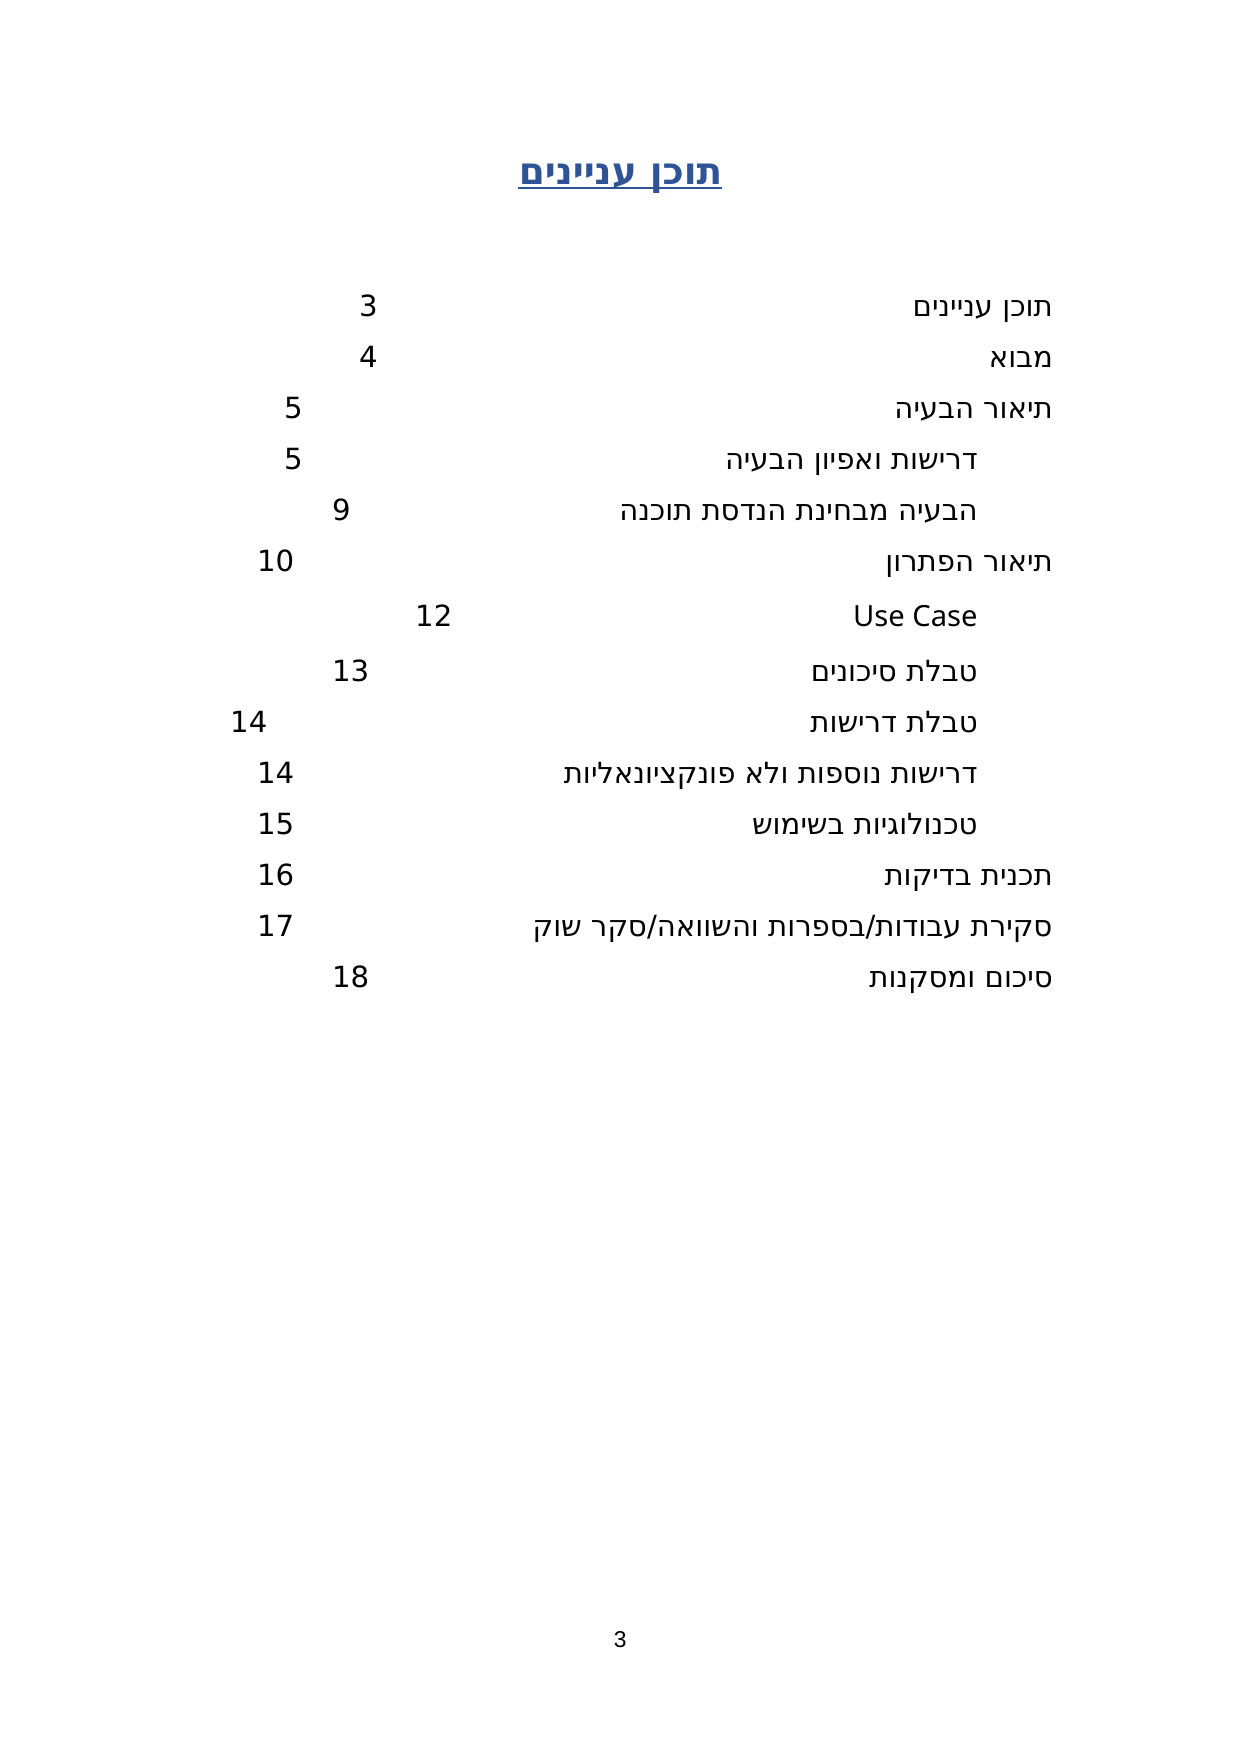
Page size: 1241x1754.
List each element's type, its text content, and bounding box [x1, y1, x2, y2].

subtitle תוכן עניינים [187, 150, 1053, 194]
